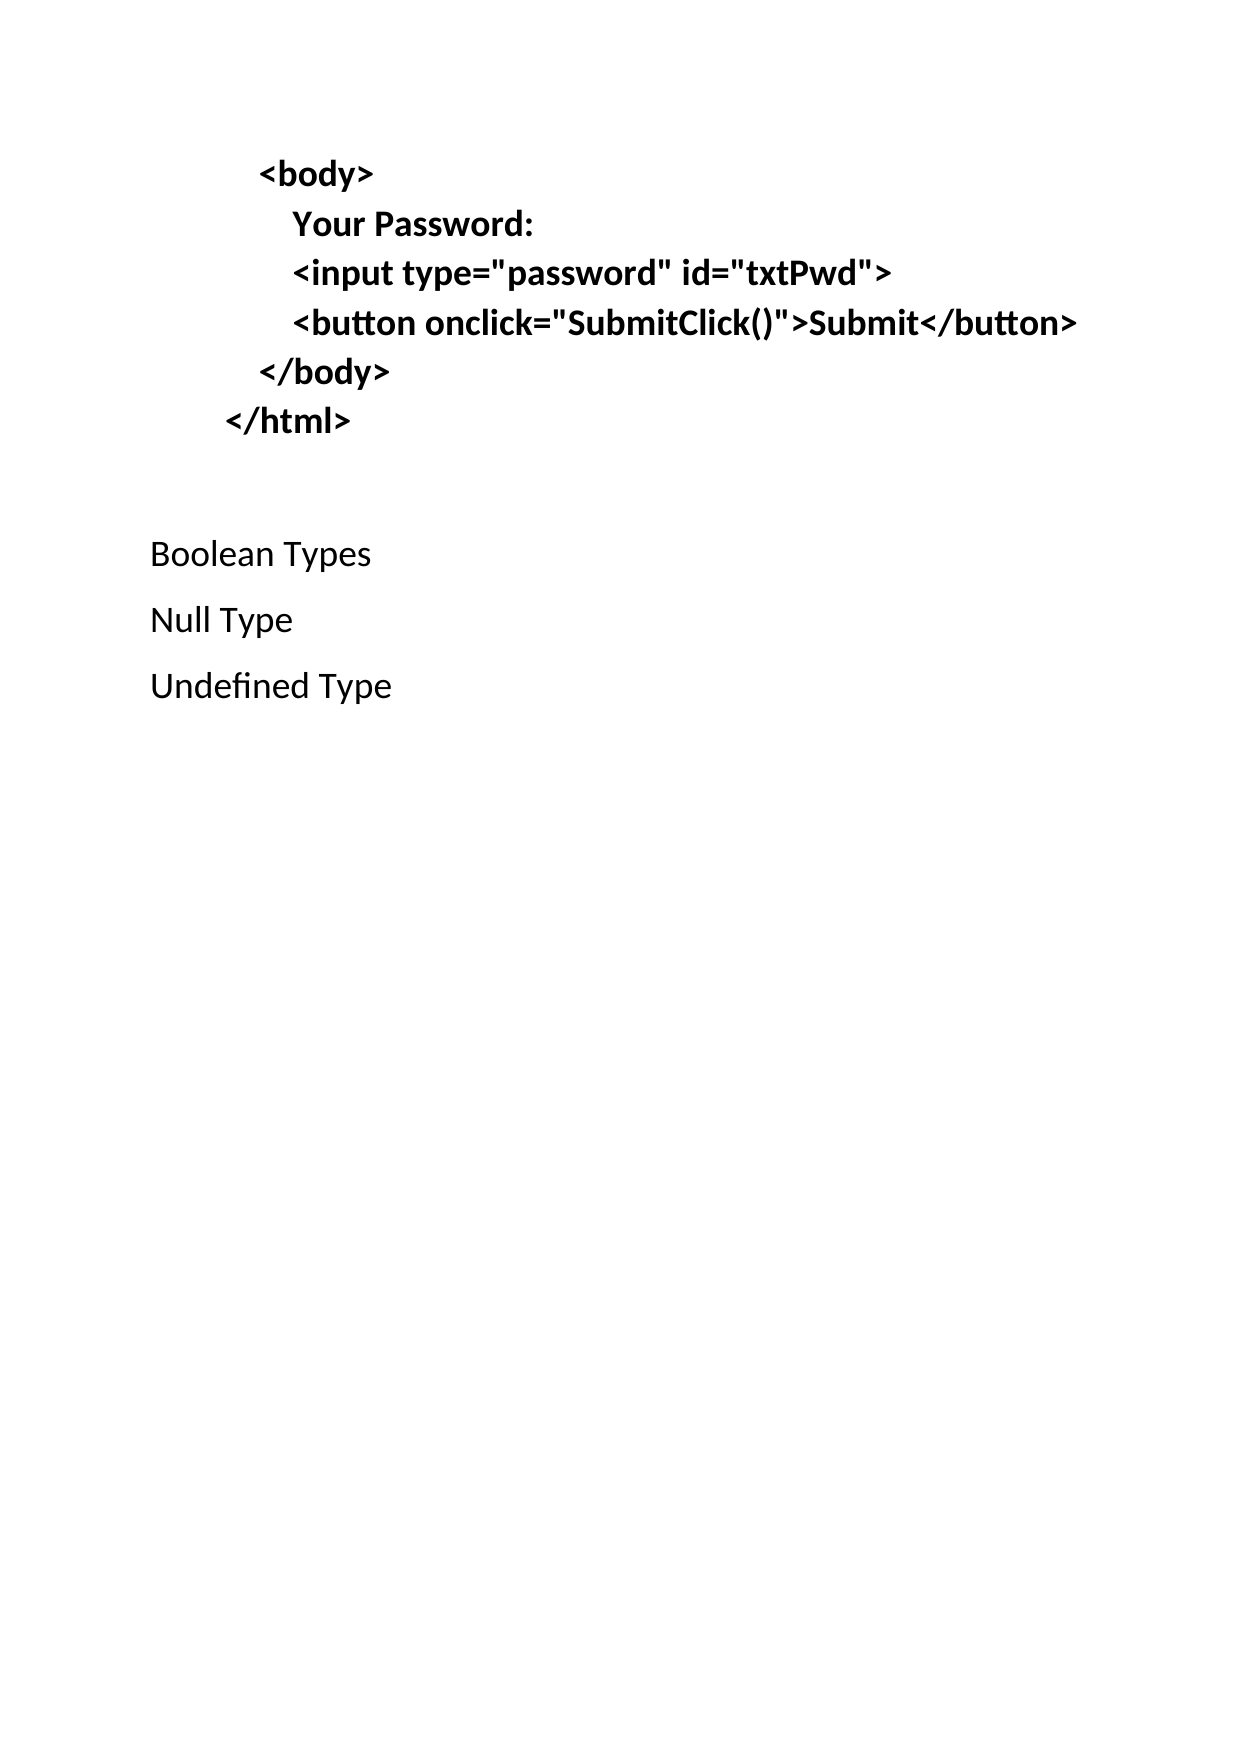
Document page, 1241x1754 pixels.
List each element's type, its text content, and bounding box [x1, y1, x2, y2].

list <button onclick="SubmitClick()">Submit</button> [225, 298, 1090, 344]
text Undefined Type [150, 662, 1090, 708]
list </body> [225, 348, 1090, 394]
list <body> [225, 150, 1090, 196]
text Boolean Types [150, 530, 1090, 576]
list </html> [225, 397, 1090, 443]
text Null Type [150, 596, 1090, 642]
list <input type="password" id="txtPwd"> [225, 249, 1090, 295]
list Your Password: [225, 199, 1090, 245]
